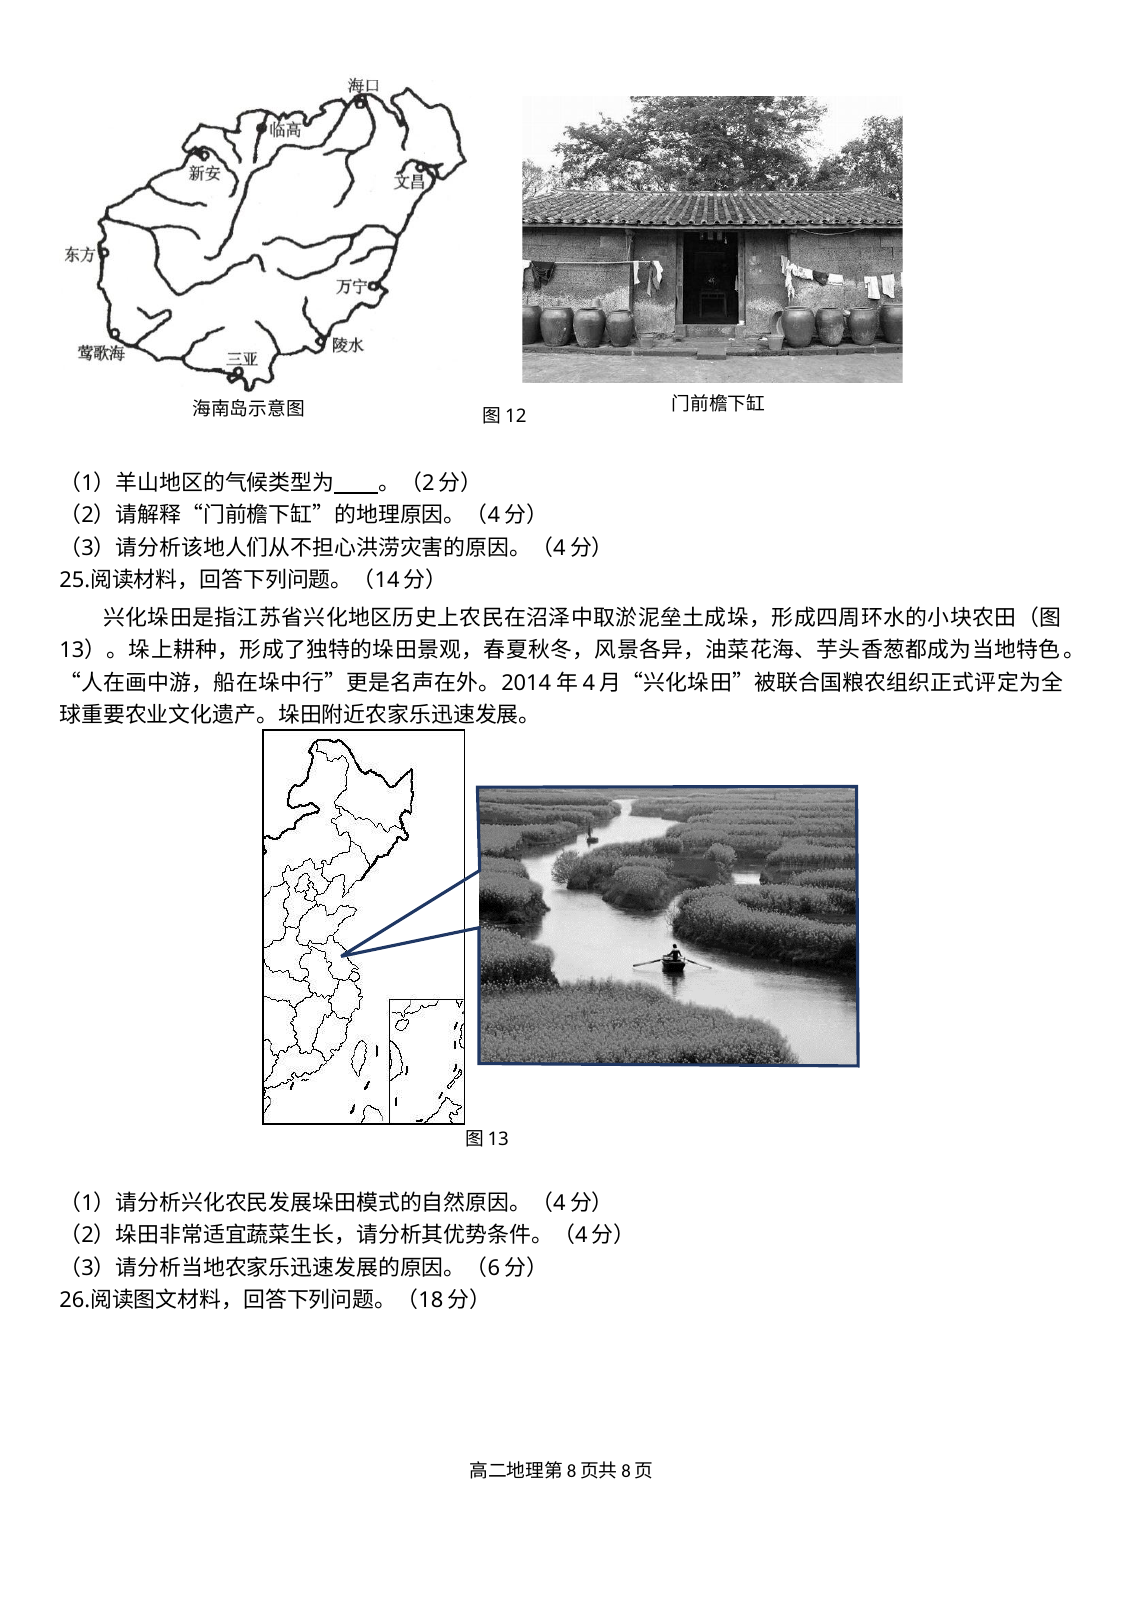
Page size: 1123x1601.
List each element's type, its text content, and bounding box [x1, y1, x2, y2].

text （3）请分析该地人们从不担心洪涝灾害的原因。（4分） [59, 530, 1063, 562]
text （2）垛田非常适宜蔬菜生长，请分析其优势条件。（4分） [59, 1217, 1063, 1249]
text 兴化垛田是指江苏省兴化地区历史上农民在沼泽中取淤泥垒土成垛，形成四周环水的小块农田（图13）。垛上耕种，形成了独特的垛田景观，春夏秋冬，风景各异，油菜花海、芋头香葱都成为当地特色。“人在画中游，船在垛中行”更是名声在外。2014年4月“兴化垛田”被联合国粮农组织正式评定为全球重要农业文化遗产。垛田附近农家乐迅速发展。 [59, 599, 1063, 729]
picture [355, 883, 464, 951]
picture [264, 731, 464, 1123]
text 26.阅读图文材料，回答下列问题。（18分） [59, 1282, 1063, 1314]
text 25.阅读材料，回答下列问题。（14分） [59, 562, 1063, 595]
text （1）羊山地区的气候类型为 。（2分） [59, 465, 1063, 497]
text （2）请解释“门前檐下缸”的地理原因。（4分） [59, 497, 1063, 530]
text （3）请分析当地农家乐迅速发展的原因。（6分） [59, 1249, 1063, 1282]
text （1）请分析兴化农民发展垛田模式的自然原因。（4分） [59, 1184, 1063, 1217]
picture [479, 789, 856, 1064]
picture [59, 74, 472, 396]
